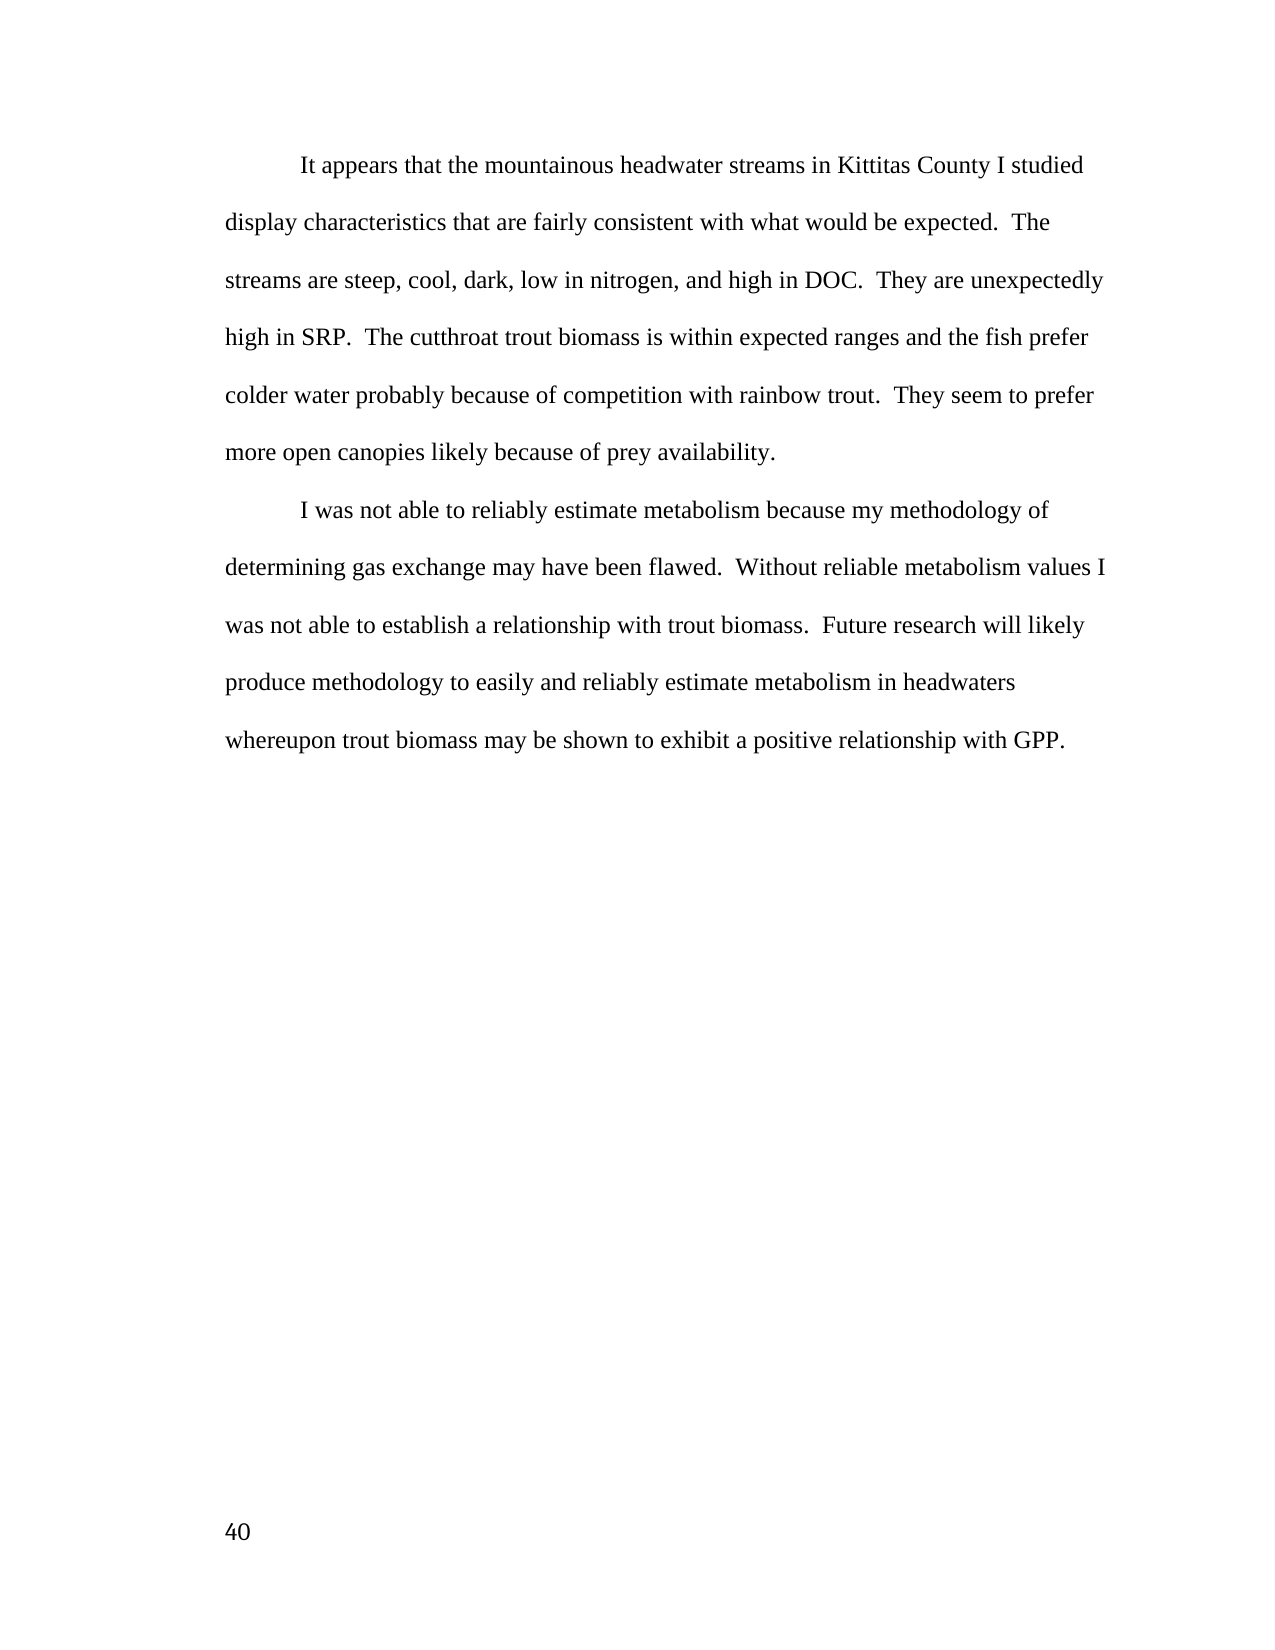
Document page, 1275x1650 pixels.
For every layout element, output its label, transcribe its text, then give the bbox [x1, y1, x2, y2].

text I was not able to reliably estimate metabolism because my methodology of determining gas exchange may have been flawed. Without reliable metabolism values I was not able to establish a relationship with trout biomass. Future research will likely produce methodology to easily and reliably estimate metabolism in headwaters whereupon trout biomass may be shown to exhibit a positive relationship with GPP. [225, 495, 1125, 754]
text It appears that the mountainous headwater streams in Kittitas County I studied display characteristics that are fairly consistent with what would be expected. The streams are steep, cool, dark, low in nitrogen, and high in DOC. They are unexpectedly high in SRP. The cutthroat trout biomass is within expected ranges and the fish prefer colder water probably because of competition with rainbow trout. They seem to prefer more open canopies likely because of prey availability. [225, 150, 1125, 466]
